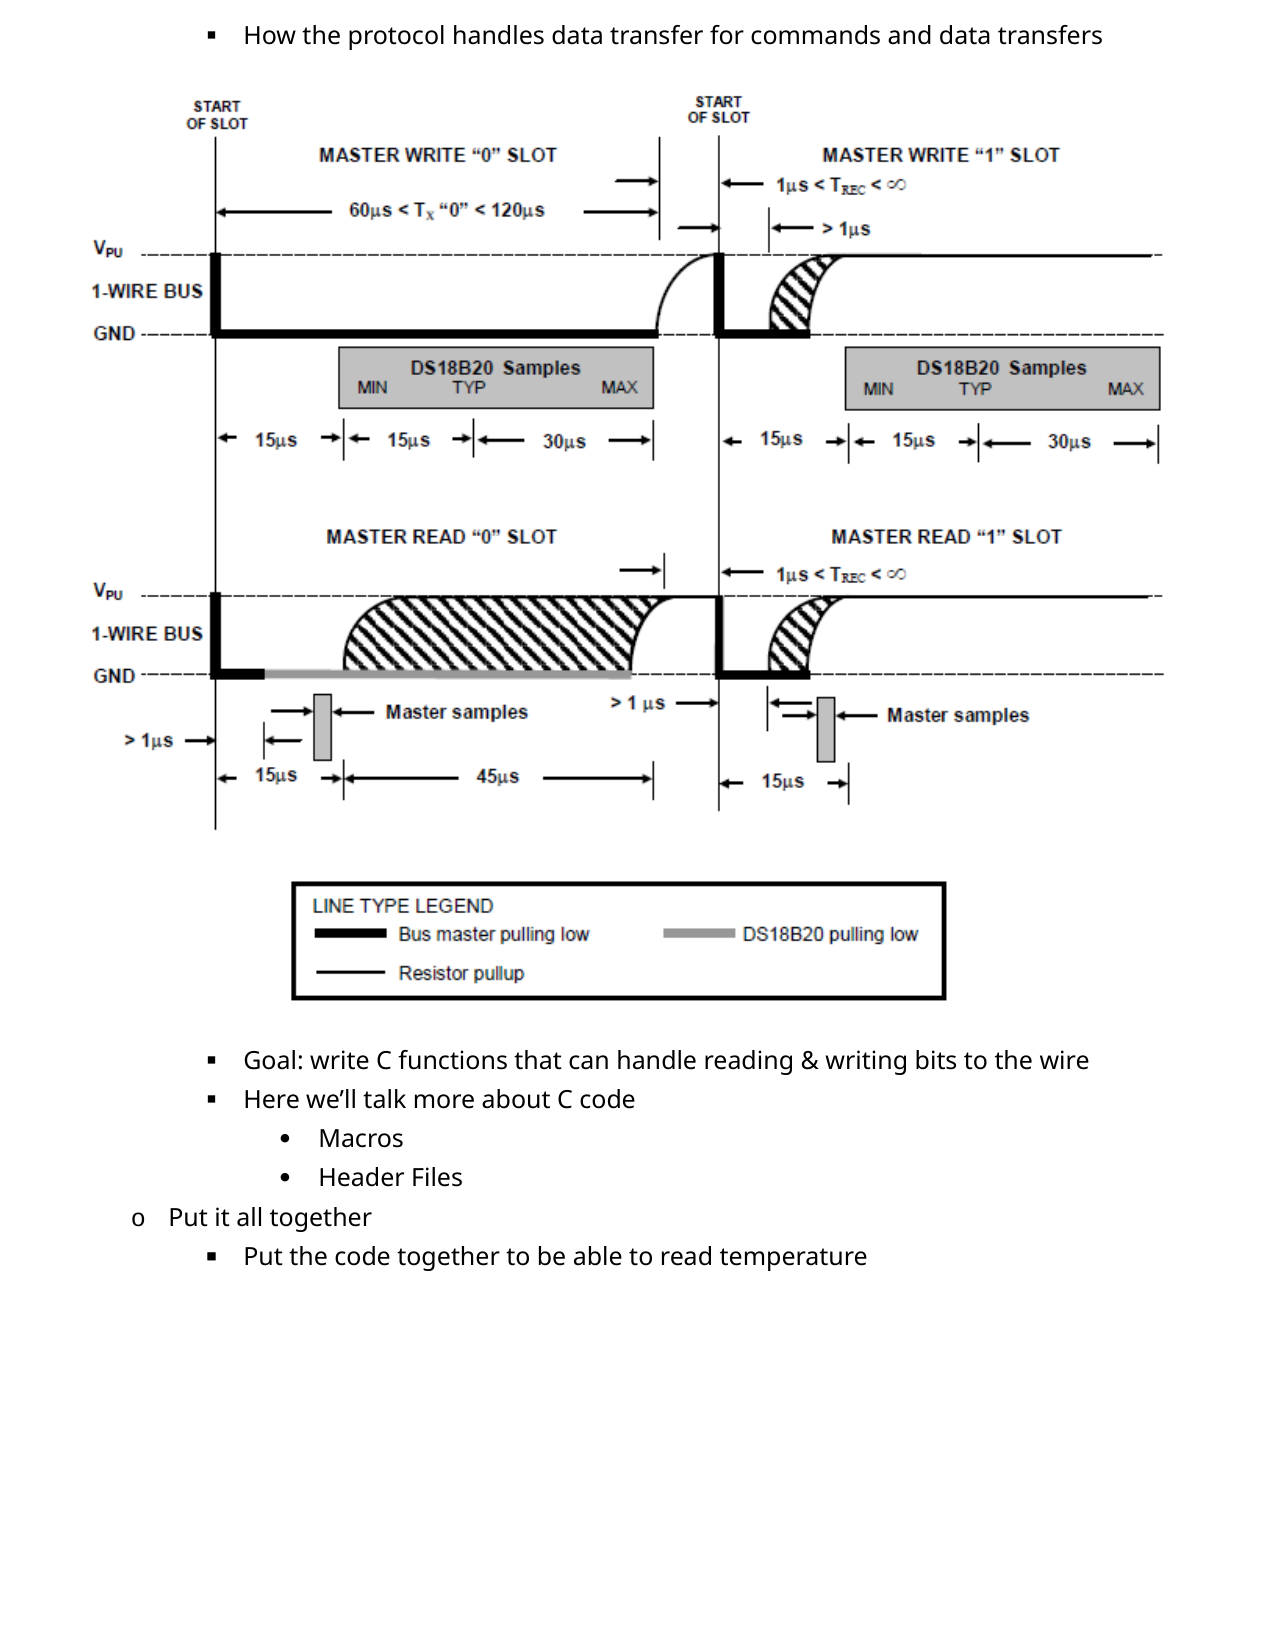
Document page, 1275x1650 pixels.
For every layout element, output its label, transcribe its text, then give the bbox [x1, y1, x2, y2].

list Goal: write C functions that can handle reading & writing bits to the wire [206, 1042, 1257, 1077]
list Here we’ll talk more about C code [206, 1082, 1257, 1116]
list Put the code together to be able to read temperature [206, 1238, 1257, 1273]
list Put it all together [131, 1199, 1257, 1233]
list Header Files [281, 1160, 1257, 1194]
picture [18, 73, 1225, 1021]
list How the protocol handles data transfer for commands and data transfers [206, 18, 1257, 52]
list Macros [281, 1121, 1257, 1155]
